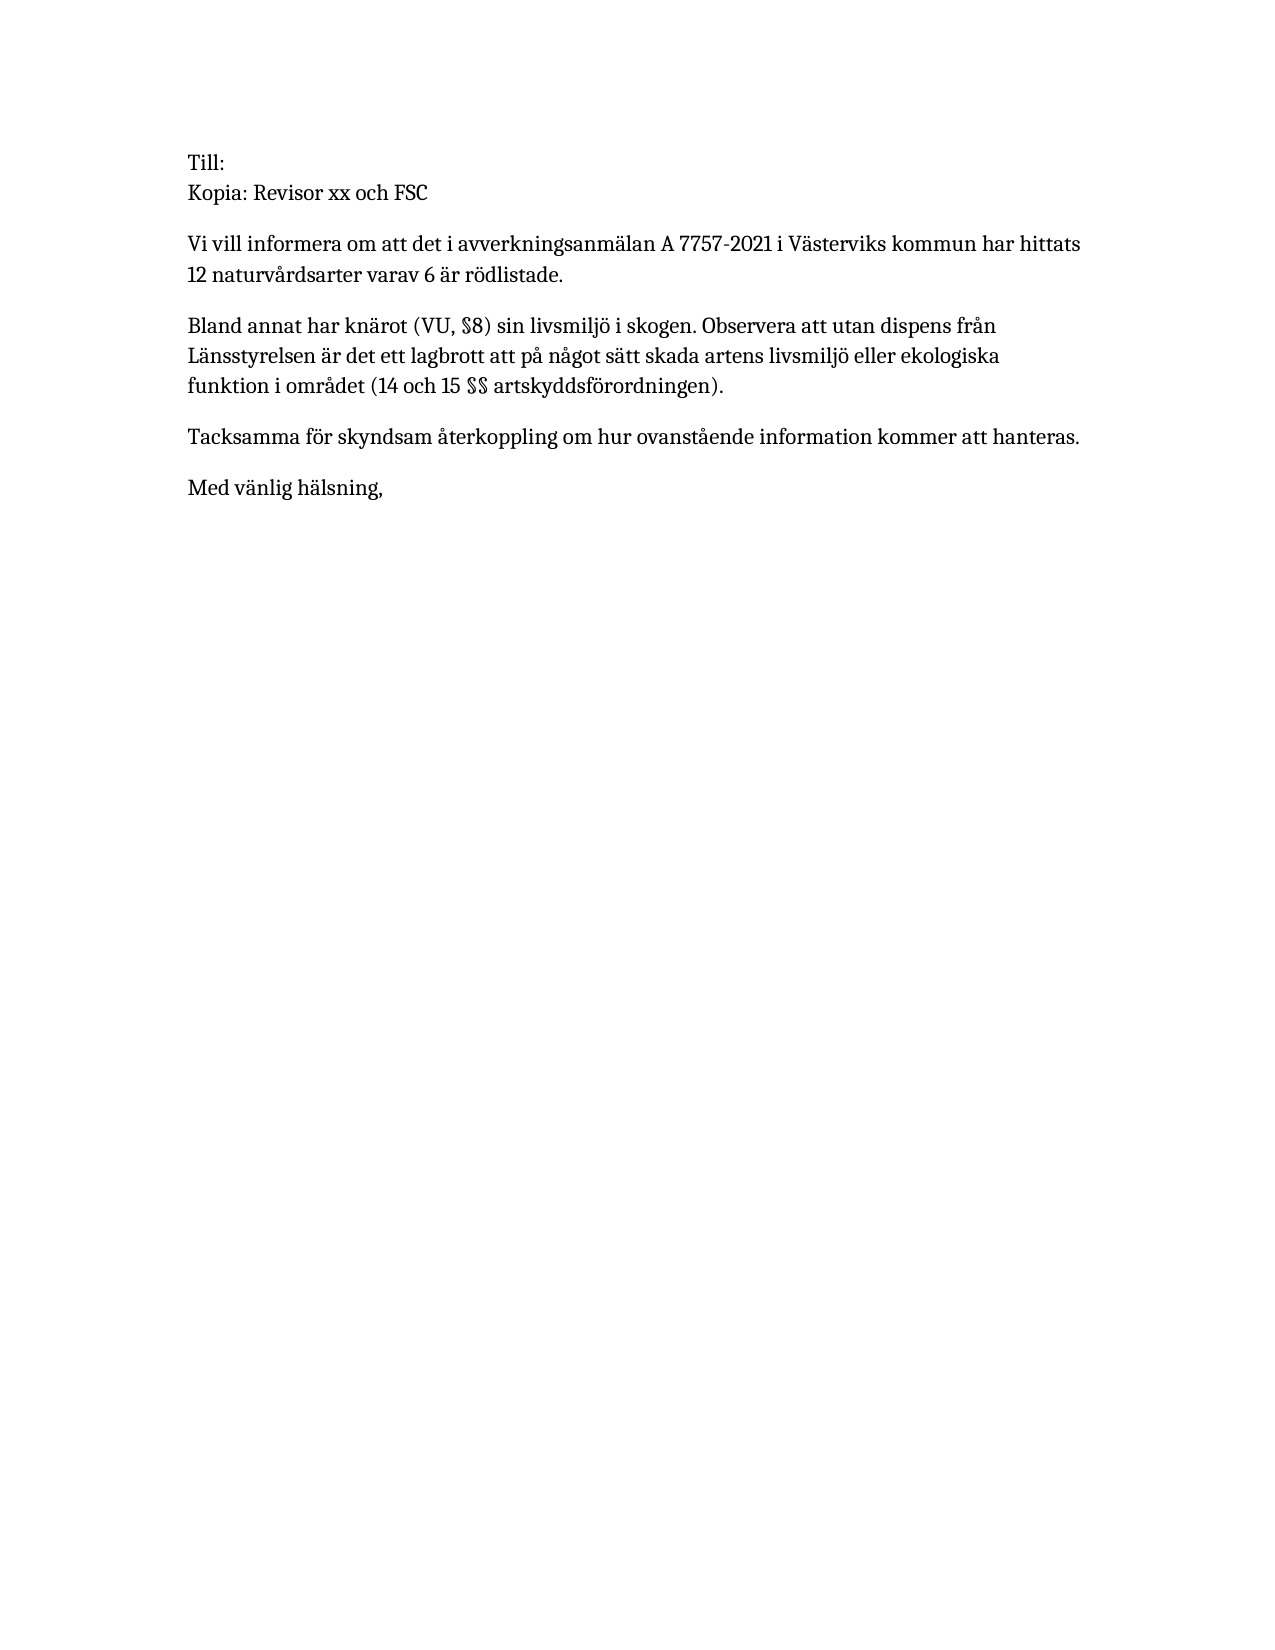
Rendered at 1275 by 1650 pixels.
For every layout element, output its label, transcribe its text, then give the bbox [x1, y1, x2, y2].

text Tacksamma för skyndsam återkoppling om hur ovanstående information kommer att hanteras. [187, 424, 1087, 450]
text Till: Kopia: Revisor xx och FSC [187, 150, 1087, 207]
text Vi vill informera om att det i avverkningsanmälan A 7757-2021 i Västerviks kommun har hittats 12 naturvårdsarter varav 6 är rödlistade. [187, 231, 1087, 288]
text Med vänlig hälsning, [187, 475, 1087, 532]
text Bland annat har knärot (VU, §8) sin livsmiljö i skogen. Observera att utan dispens från Länsstyrelsen är det ett lagbrott att på något sätt skada artens livsmiljö eller ekologiska funktion i området (14 och 15 §§ artskyddsförordningen). [187, 312, 1087, 399]
